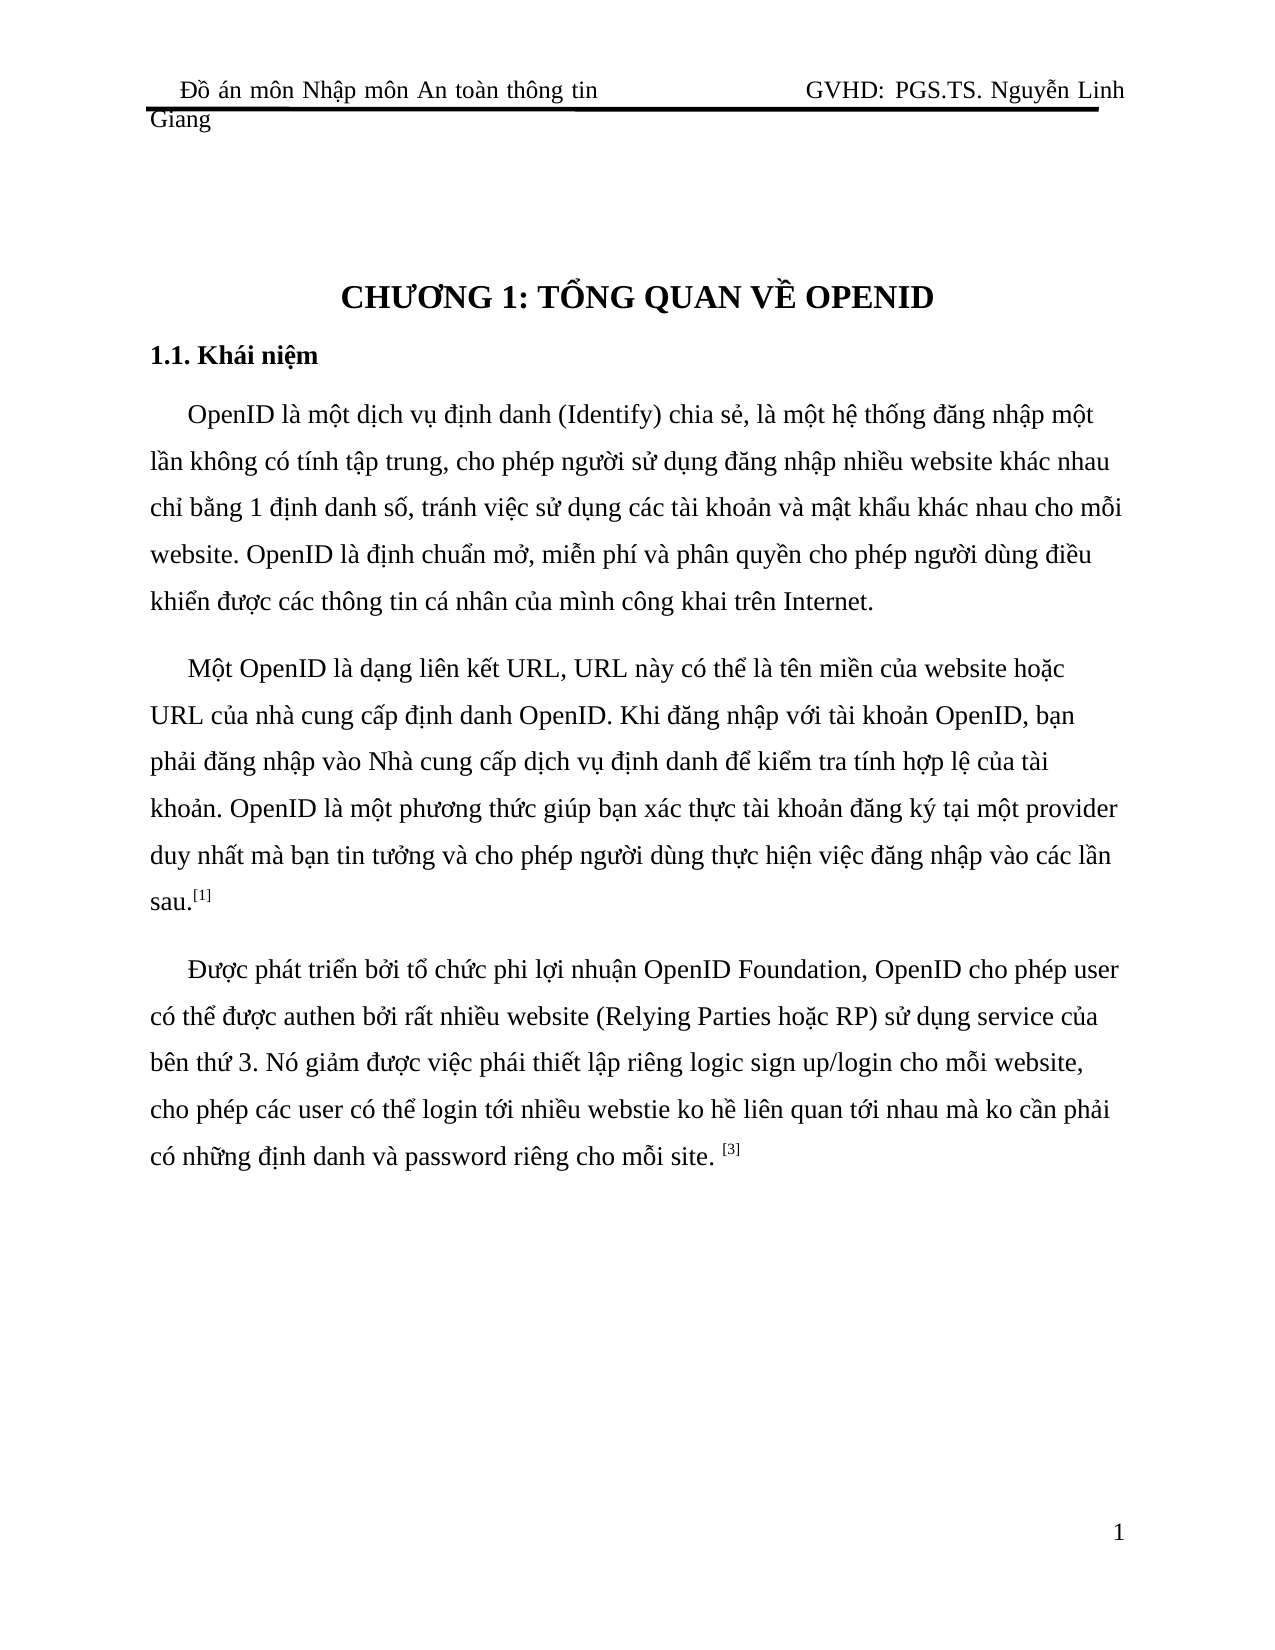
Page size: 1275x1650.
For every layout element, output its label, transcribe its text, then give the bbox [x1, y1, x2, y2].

subtitle CHƯƠNG 1: TỔNG QUAN VỀ OPENID [150, 277, 1125, 315]
text Một OpenID là dạng liên kết URL, URL này có thể là tên miền của website hoặc URL của nhà cung cấp định danh OpenID. Khi đăng nhập với tài khoản OpenID, bạn phải đăng nhập vào Nhà cung cấp dịch vụ định danh để kiểm tra tính hợp lệ của tài khoản. OpenID là một phương thức giúp bạn xác thực tài khoản đăng ký tại một provider duy nhất mà bạn tin tưởng và cho phép người dùng thực hiện việc đăng nhập vào các lần sau.[1] [150, 652, 1125, 917]
text OpenID là một dịch vụ định danh (Identify) chia sẻ, là một hệ thống đăng nhập một lần không có tính tập trung, cho phép người sử dụng đăng nhập nhiều website khác nhau chỉ bằng 1 định danh số, tránh việc sử dụng các tài khoản và mật khẩu khác nhau cho mỗi website. OpenID là định chuẩn mở, miễn phí và phân quyền cho phép người dùng điều khiển được các thông tin cá nhân của mình công khai trên Internet. [150, 398, 1125, 616]
text Được phát triển bởi tổ chức phi lợi nhuận OpenID Foundation, OpenID cho phép user có thể được authen bởi rất nhiều website (Relying Parties hoặc RP) sử dụng service của bên thứ 3. Nó giảm được việc phái thiết lập riêng logic sign up/login cho mỗi website, cho phép các user có thể login tới nhiều webstie ko hề liên quan tới nhau mà ko cần phải có những định danh và password riêng cho mỗi site. [3] [150, 953, 1125, 1171]
subtitle 1.1. Khái niệm [150, 339, 1125, 370]
